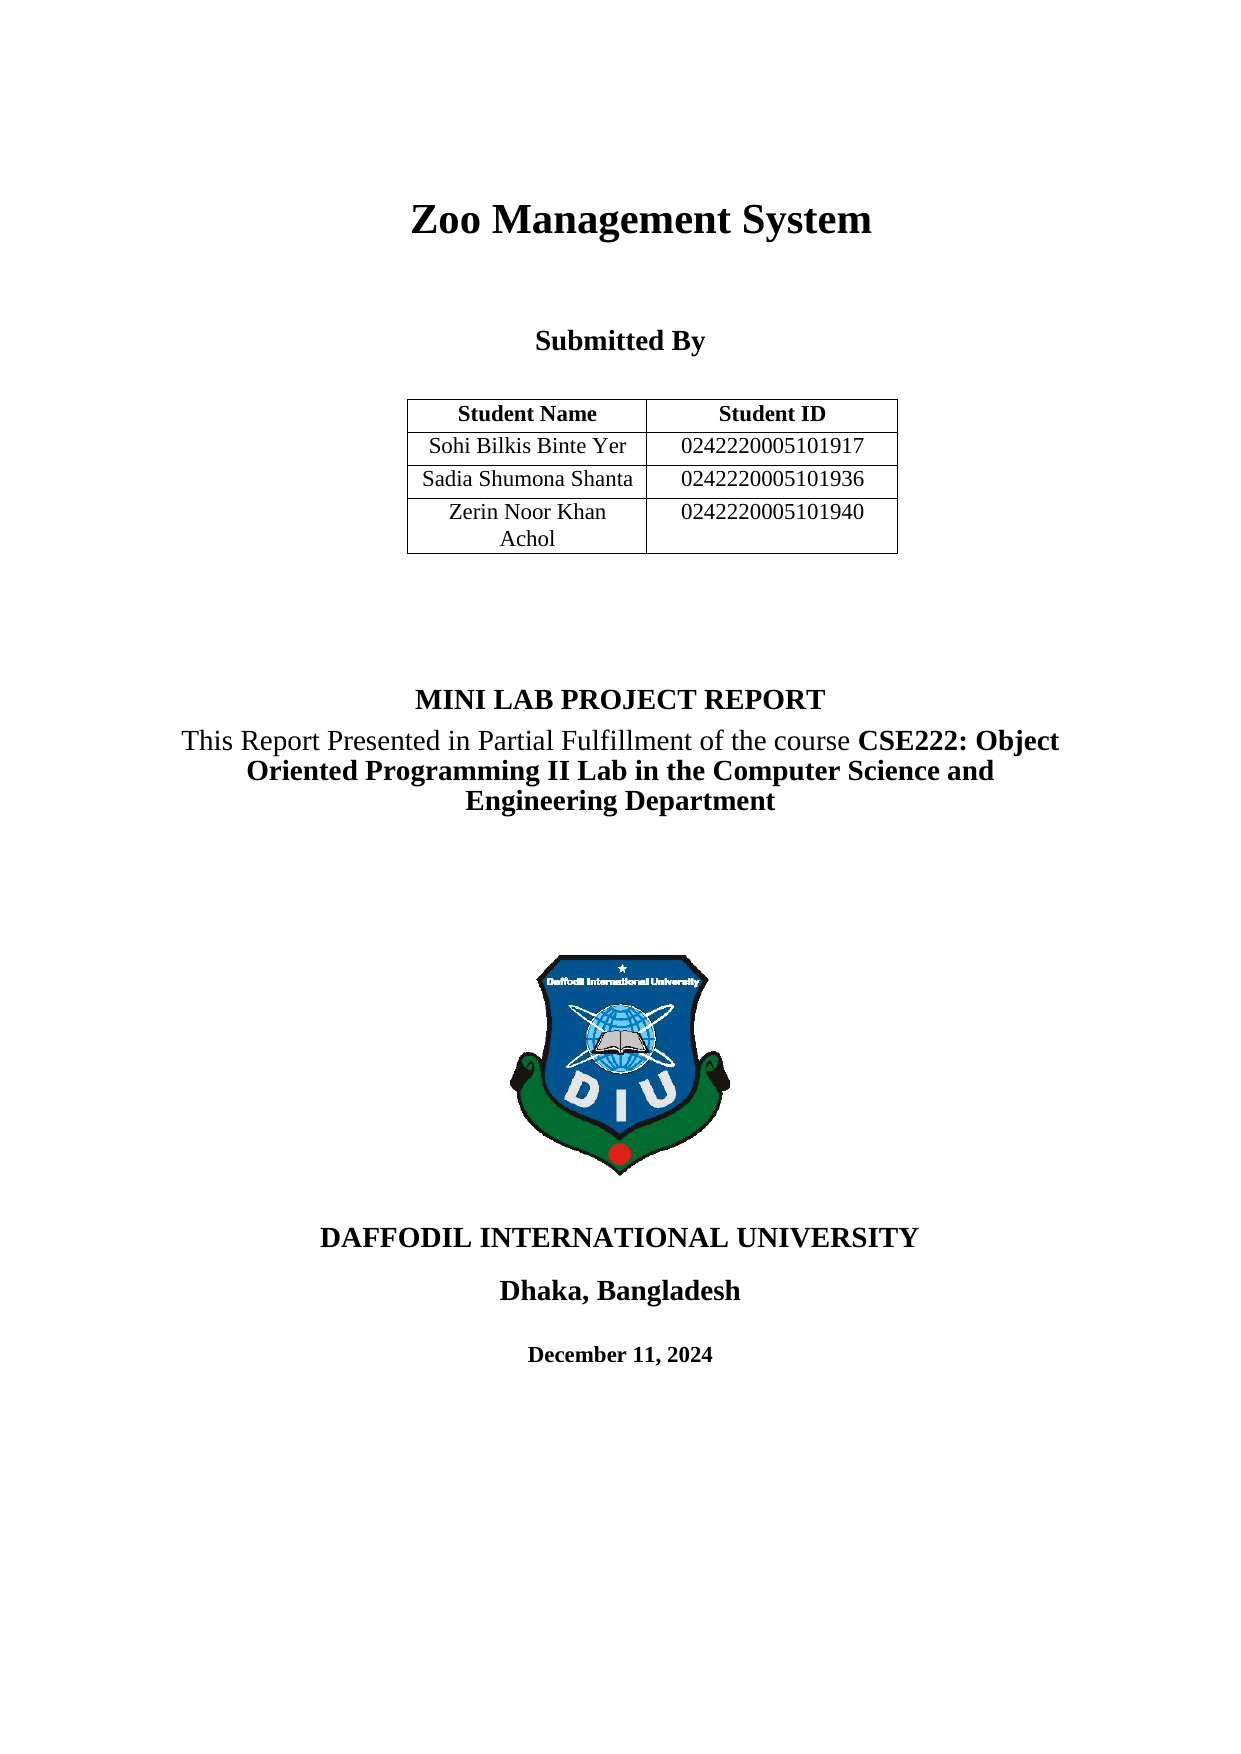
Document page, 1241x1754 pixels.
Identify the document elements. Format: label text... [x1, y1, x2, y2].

text MINI LAB PROJECT REPORT [135, 682, 1105, 716]
table_cell 0242220005101917 [647, 433, 897, 464]
subtitle DAFFODIL INTERNATIONAL UNIVERSITY [135, 972, 1104, 1254]
table_cell 0242220005101940 [647, 499, 897, 553]
text Dhaka, Bangladesh [135, 1273, 1105, 1307]
text Zoo Management System [135, 194, 1146, 243]
text December 11, 2024 [135, 1341, 1105, 1367]
table_cell Zerin Noor Khan Achol [408, 499, 646, 553]
picture [510, 955, 731, 1176]
table_header Student ID [647, 400, 897, 432]
subtitle Submitted By [135, 323, 1105, 356]
table_cell Sadia Shumona Shanta [408, 466, 646, 497]
text This Report Presented in Partial Fulfillment of the course CSE222: Object Oriented Programming II Lab in the Computer Science and Engineering Department [168, 726, 1072, 817]
table_cell Sohi Bilkis Binte Yer [408, 433, 646, 464]
table_cell 0242220005101936 [647, 466, 897, 497]
table_header Student Name [408, 400, 646, 432]
